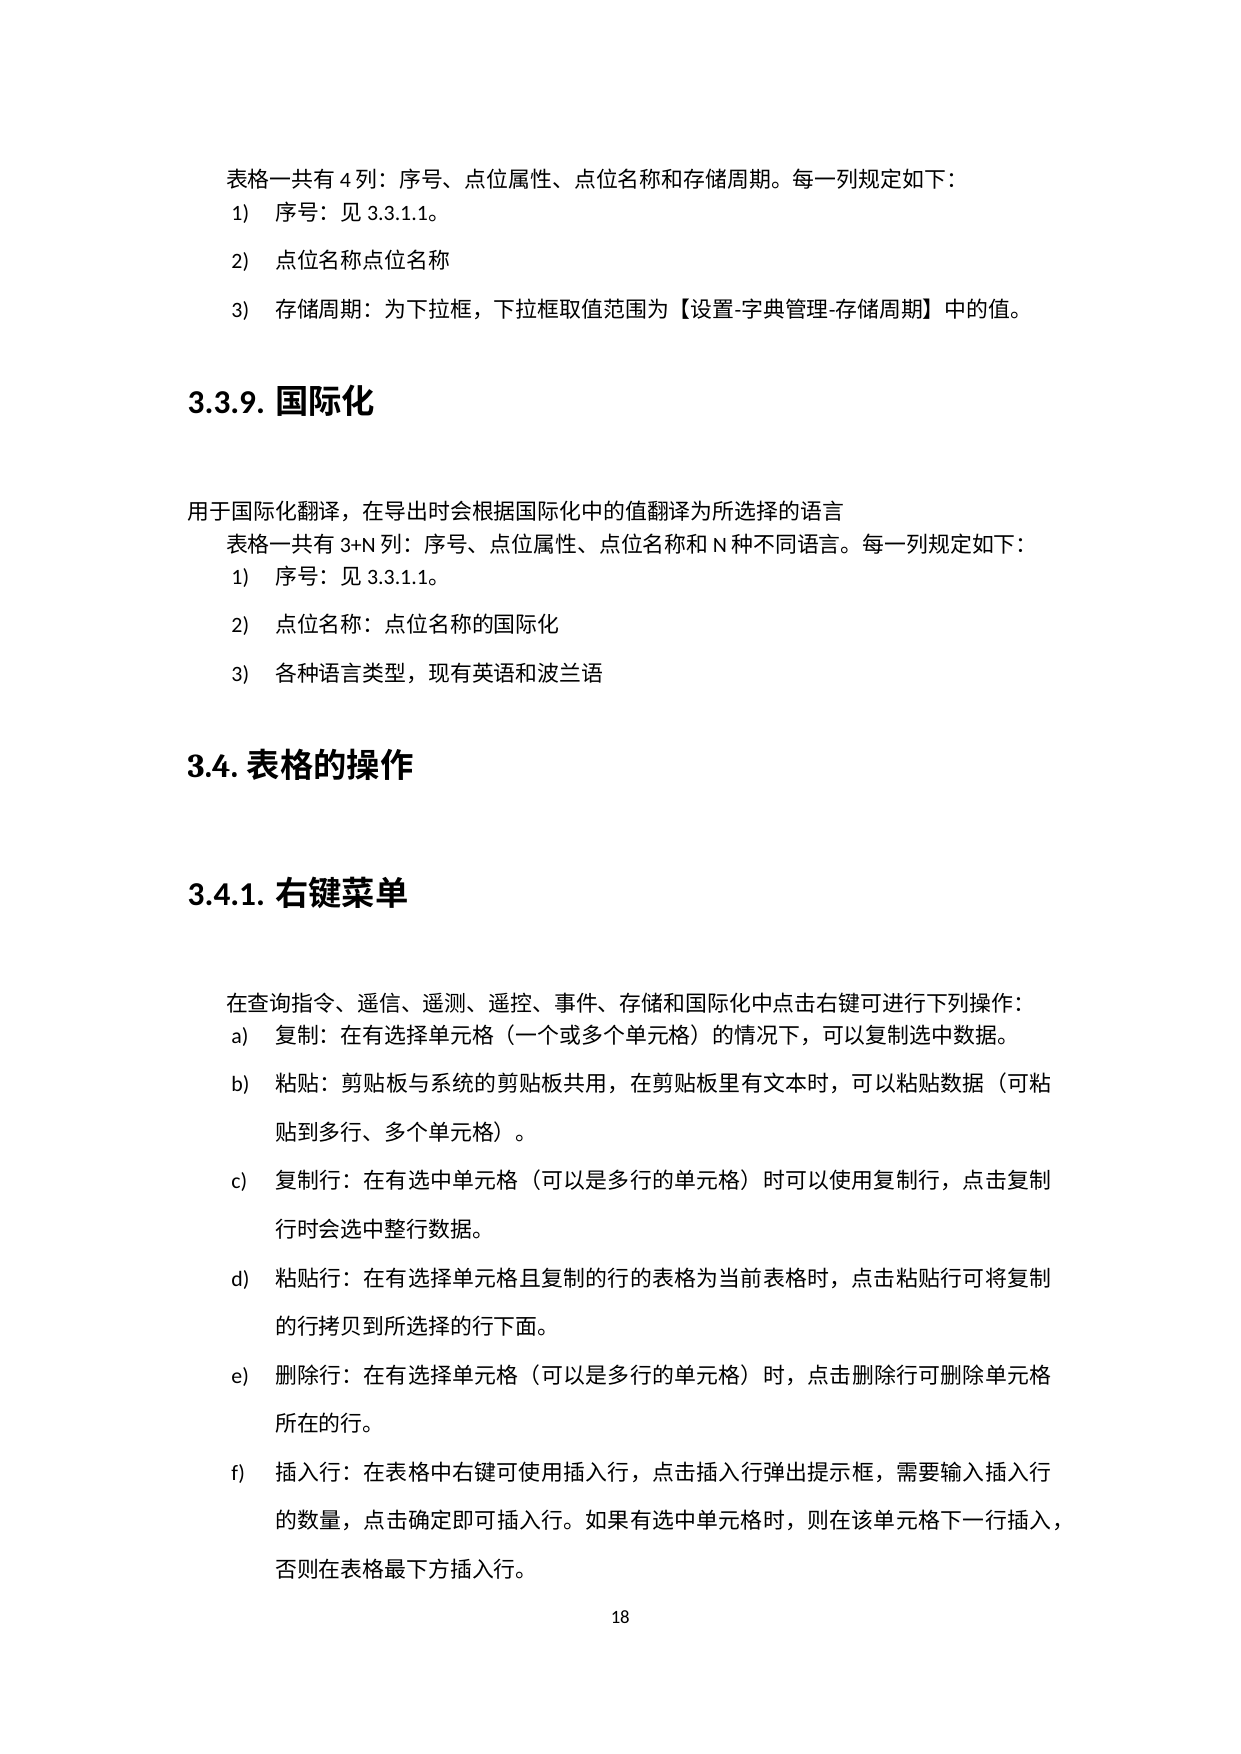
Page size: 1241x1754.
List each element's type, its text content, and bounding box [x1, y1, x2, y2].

subtitle 表格的操作 [187, 731, 1053, 796]
list 复制：在有选择单元格（一个或多个单元格）的情况下，可以复制选中数据。 [231, 1018, 1053, 1050]
text 用于国际化翻译，在导出时会根据国际化中的值翻译为所选择的语言 [187, 494, 1053, 526]
list 复制行：在有选中单元格（可以是多行的单元格）时可以使用复制行，点击复制行时会选中整行数据。 [231, 1163, 1053, 1244]
subtitle 右键菜单 [187, 858, 1053, 923]
list 粘贴：剪贴板与系统的剪贴板共用，在剪贴板里有文本时，可以粘贴数据（可粘贴到多行、多个单元格）。 [231, 1066, 1053, 1147]
text 在查询指令、遥信、遥测、遥控、事件、存储和国际化中点击右键可进行下列操作： [187, 985, 1053, 1018]
text 表格一共有3+N列：序号、点位属性、点位名称和N种不同语言。每一列规定如下： [187, 526, 1053, 559]
list 点位名称点位名称 [231, 243, 1053, 275]
list 粘贴行：在有选择单元格且复制的行的表格为当前表格时，点击粘贴行可将复制的行拷贝到所选择的行下面。 [231, 1260, 1053, 1341]
list 序号：见3.3.1.1。 [231, 559, 1053, 591]
list 存储周期：为下拉框，下拉框取值范围为【设置-字典管理-存储周期】中的值。 [231, 291, 1053, 324]
text 表格一共有4列：序号、点位属性、点位名称和存储周期。每一列规定如下： [187, 162, 1053, 194]
list 删除行：在有选择单元格（可以是多行的单元格）时，点击删除行可删除单元格所在的行。 [231, 1357, 1053, 1438]
list 插入行：在表格中右键可使用插入行，点击插入行弹出提示框，需要输入插入行的数量，点击确定即可插入行。如果有选中单元格时，则在该单元格下一行插入，否则在表格最下方插入行。 [231, 1454, 1053, 1584]
list 序号：见3.3.1.1。 [231, 194, 1053, 227]
subtitle 国际化 [187, 367, 1053, 432]
list 各种语言类型，现有英语和波兰语 [231, 655, 1053, 688]
list 点位名称：点位名称的国际化 [231, 607, 1053, 639]
